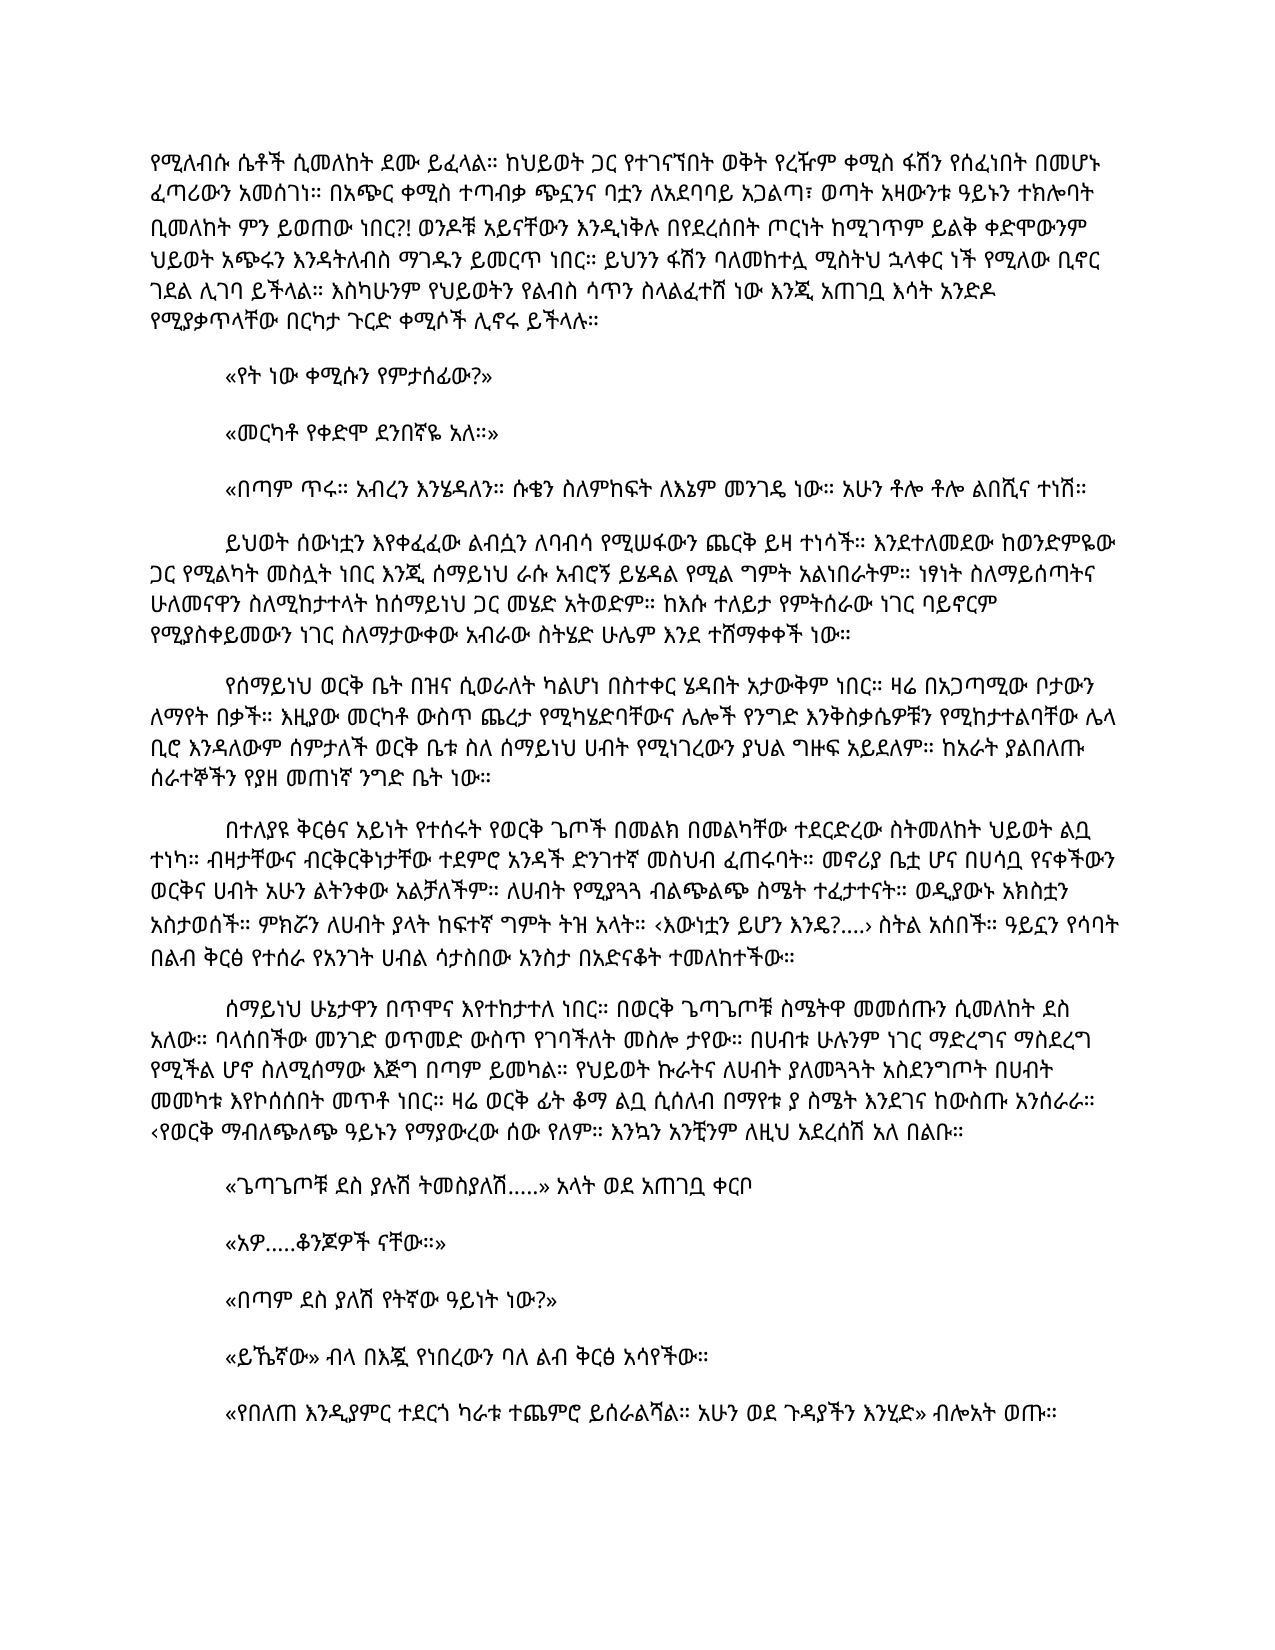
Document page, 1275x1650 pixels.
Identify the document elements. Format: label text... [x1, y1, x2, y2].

text «አዎ.....ቆንጆዎች ናቸው።» [150, 1227, 1125, 1258]
text «መርካቶ የቀድሞ ደንበኛዬ አለ።» [150, 417, 1125, 448]
text ሰማይነህ ሁኔታዋን በጥሞና እየተከታተለ ነበር። በወርቅ ጌጣጌጦቹ ስሜትዋ መመሰጡን ሲመለከት ደስ አለው። ባላሰበችው መንገድ ወጥመድ ውስጥ የገባችለት መስሎ ታየው። በሀብቱ ሁሉንም ነገር ማድረግና ማስደረግ የሚችል ሆኖ ስለሚሰማው እጅግ በጣም ይመካል። የህይወት ኩራትና ለሀብት ያለመጓጓት አስደንግጦት በሀብት መመካቱ እየኮሰሰበት መጥቶ ነበር። ዛሬ ወርቅ ፊት ቆማ ልቧ ሲሰለብ በማየቱ ያ ስሜት እንደገና ከውስጡ አንሰራራ። ‹የወርቅ ማብለጭለጭ ዓይኑን የማያውረው ሰው የለም። እንኳን አንቺንም ለዚህ አደረሰሽ አለ በልቡ። [150, 996, 1125, 1145]
text «ጌጣጌጦቹ ደስ ያሉሽ ትመስያለሽ.....» አላት ወደ አጠገቧ ቀርቦ [150, 1170, 1125, 1201]
text «በጣም ደስ ያለሽ የትኛው ዓይነት ነው?» [150, 1284, 1125, 1315]
text «በጣም ጥሩ። አብረን እንሄዳለን። ሱቄን ስለምከፍት ለእኔም መንገዴ ነው። አሁን ቶሎ ቶሎ ልበሺና ተነሽ። [150, 473, 1125, 505]
text የሰማይነህ ወርቅ ቤት በዝና ሲወራለት ካልሆነ በስተቀር ሄዳበት አታውቅም ነበር። ዛሬ በአጋጣሚው ቦታውን ለማየት በቃች። እዚያው መርካቶ ውስጥ ጨረታ የሚካሄድባቸውና ሌሎች የንግድ እንቅስቃሴዎቹን የሚከታተልባቸው ሌላ ቢሮ እንዳለውም ሰምታለች ወርቅ ቤቱ ስለ ሰማይነህ ሀብት የሚነገረውን ያህል ግዙፍ አይደለም። ከአራት ያልበለጡ ሰራተኞችን የያዘ መጠነኛ ንግድ ቤት ነው። [150, 673, 1125, 792]
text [150, 150, 1125, 335]
text «ይኼኛው» ብላ በእጇ የነበረውን ባለ ልብ ቅርፅ አሳየችው። [150, 1340, 1125, 1372]
text «የበለጠ እንዲያምር ተደርጎ ካራቱ ተጨምሮ ይሰራልሻል። አሁን ወደ ጉዳያችን እንሂድ» ብሎአት ወጡ። [150, 1397, 1125, 1428]
text በተለያዩ ቅርፅና አይነት የተሰሩት የወርቅ ጌጦች በመልክ በመልካቸው ተደርድረው ስትመለከት ህይወት ልቧ ተነካ። ብዛታቸውና ብርቅርቅነታቸው ተደምሮ አንዳች ድንገተኛ መስህብ ፈጠሩባት። መኖሪያ ቤቷ ሆና በሀሳቧ የናቀችውን ወርቅና ሀብት አሁን ልትንቀው አልቻለችም። ለሀብት የሚያጓጓ ብልጭልጭ ስሜት ተፈታተናት። ወዲያውኑ አክስቷን አስታወሰች። ምክሯን ለሀብት ያላት ከፍተኛ ግምት ትዝ አላት። ‹እውነቷን ይሆን እንዴ?....› ስትል አሰበች። ዓይኗን የሳባት በልብ ቅርፅ የተሰራ የአንገት ሀብል ሳታስበው አንስታ በአድናቆት ተመለከተችው። [150, 817, 1125, 971]
text «የት ነው ቀሚሱን የምታሰፊው?» [150, 360, 1125, 391]
text ይህወት ሰውነቷን እየቀፈፈው ልብሷን ለባብሳ የሚሠፋውን ጨርቅ ይዛ ተነሳች። እንደተለመደው ከወንድምዬው ጋር የሚልካት መስሏት ነበር እንጂ ሰማይነህ ራሱ አብሮኝ ይሄዳል የሚል ግምት አልነበራትም። ነፃነት ስለማይሰጣትና ሁለመናዋን ስለሚከታተላት ከሰማይነህ ጋር መሄድ አትወድም። ከእሱ ተለይታ የምትሰራው ነገር ባይኖርም የሚያስቀይመውን ነገር ስለማታውቀው አብራው ስትሄድ ሁሌም እንደ ተሸማቀቀች ነው። [150, 530, 1125, 649]
